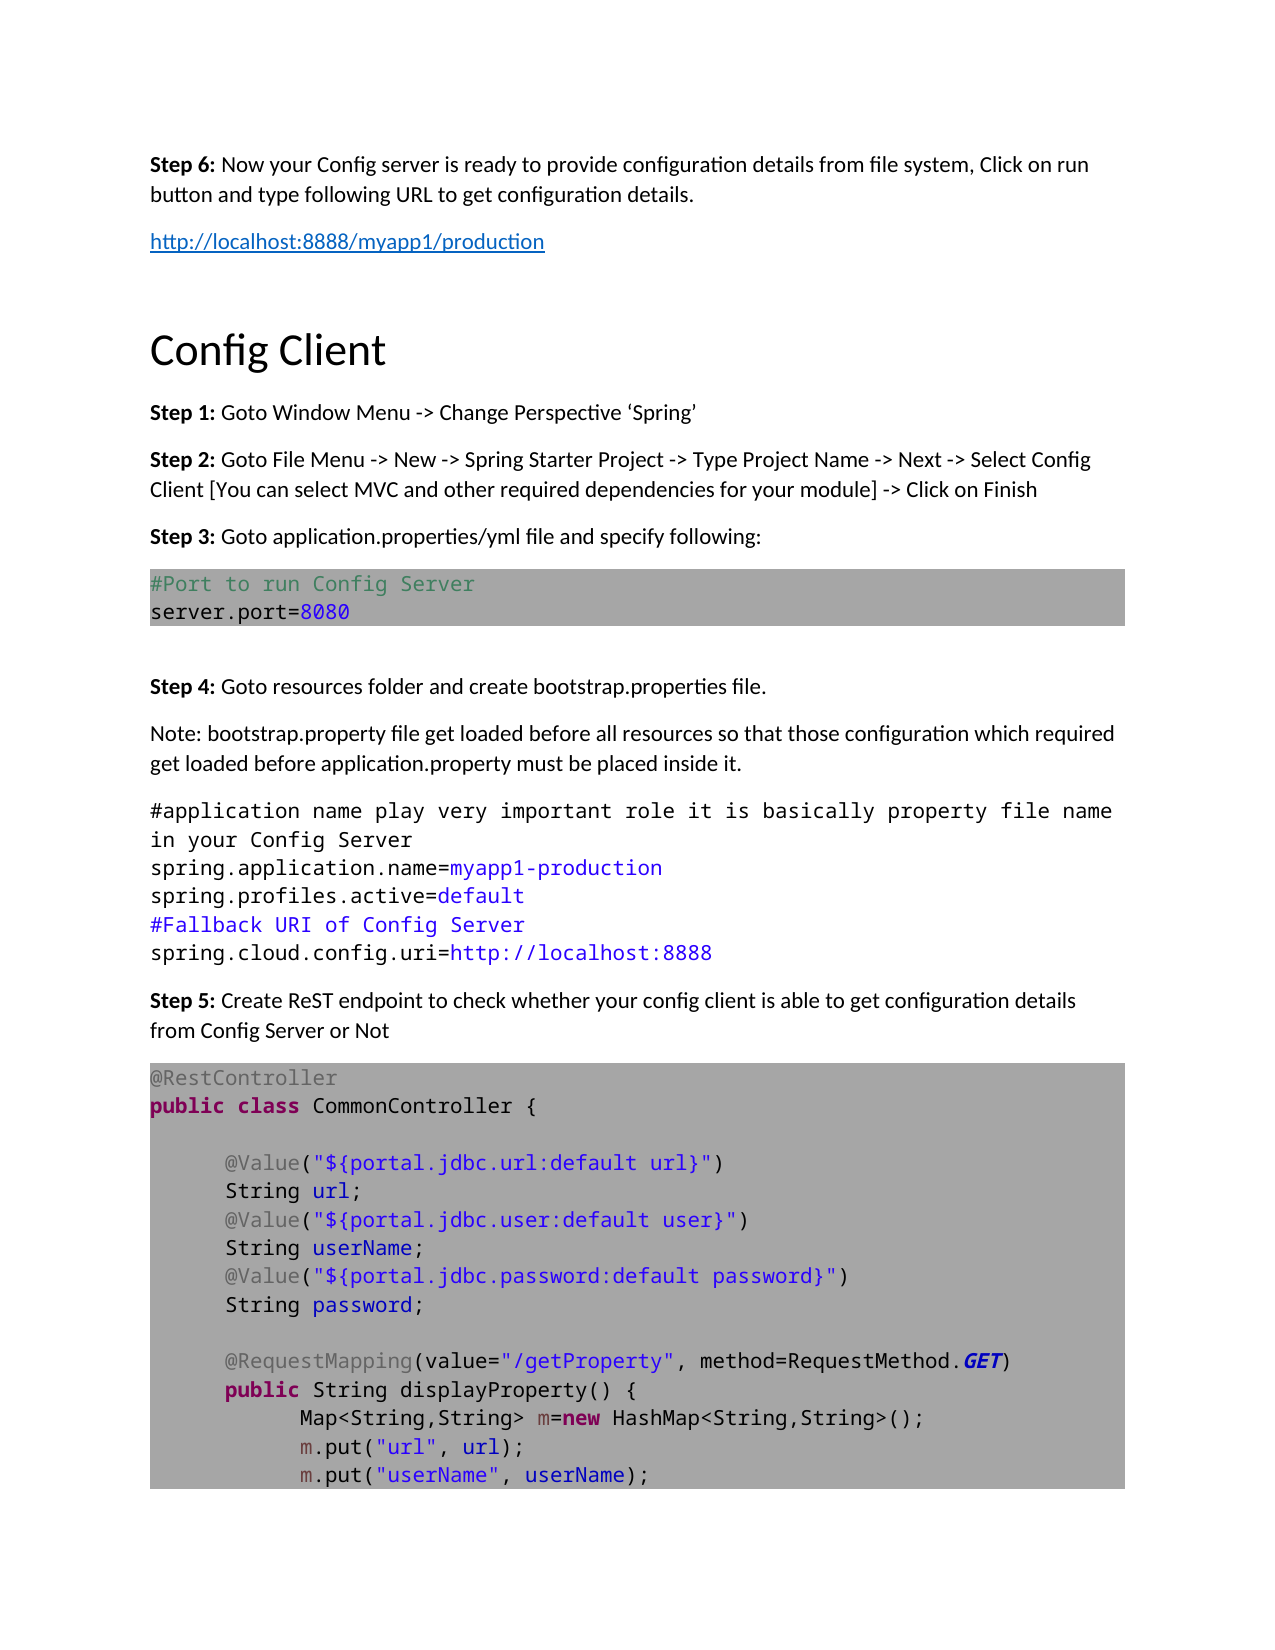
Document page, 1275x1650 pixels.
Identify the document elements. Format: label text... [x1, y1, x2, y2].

text String url; [150, 1176, 1125, 1205]
text m.put("userName", userName); [150, 1460, 1125, 1489]
text spring.profiles.active=default [150, 882, 1125, 910]
text spring.application.name=myapp1-production [150, 853, 1125, 882]
text Step 4: Goto resources folder and create bootstrap.properties file. [150, 672, 1125, 700]
text Config Client [150, 321, 1125, 377]
text public String displayProperty() { [150, 1375, 1125, 1403]
text #application name play very important role it is basically property file name in your Config Server [150, 796, 1125, 853]
text @RequestMapping(value="/getProperty", method=RequestMethod.GET) [150, 1346, 1125, 1375]
text http://localhost:8888/myapp1/production [150, 227, 1125, 255]
text @RestController [150, 1063, 1125, 1091]
text public class CommonController { [150, 1091, 1125, 1120]
text spring.cloud.config.uri=http://localhost:8888 [150, 938, 1125, 967]
text String password; [150, 1290, 1125, 1318]
text Step 2: Goto File Menu -> New -> Spring Starter Project -> Type Project Name -> Next -> Select Config Client [You can select MVC and other required dependencies for your module] -> Click on Finish [150, 445, 1125, 503]
text Note: bootstrap.property file get loaded before all resources so that those configuration which required get loaded before application.property must be placed inside it. [150, 719, 1125, 777]
text server.port=8080 [150, 597, 1125, 626]
text @Value("${portal.jdbc.user:default user}") [150, 1205, 1125, 1233]
text #Port to run Config Server [150, 569, 1125, 597]
text Step 3: Goto application.properties/yml file and specify following: [150, 522, 1125, 550]
text m.put("url", url); [150, 1432, 1125, 1460]
text Step 6: Now your Config server is ready to provide configuration details from file system, Click on run button and type following URL to get configuration details. [150, 150, 1125, 208]
text @Value("${portal.jdbc.password:default password}") [150, 1262, 1125, 1290]
text Step 5: Create ReST endpoint to check whether your config client is able to get configuration details from Config Server or Not [150, 986, 1125, 1044]
text String userName; [150, 1233, 1125, 1262]
text @Value("${portal.jdbc.url:default url}") [150, 1148, 1125, 1176]
text Step 1: Goto Window Menu -> Change Perspective ‘Spring’ [150, 398, 1125, 426]
text #Fallback URI of Config Server [150, 910, 1125, 938]
text Map<String,String> m=new HashMap<String,String>(); [150, 1403, 1125, 1432]
